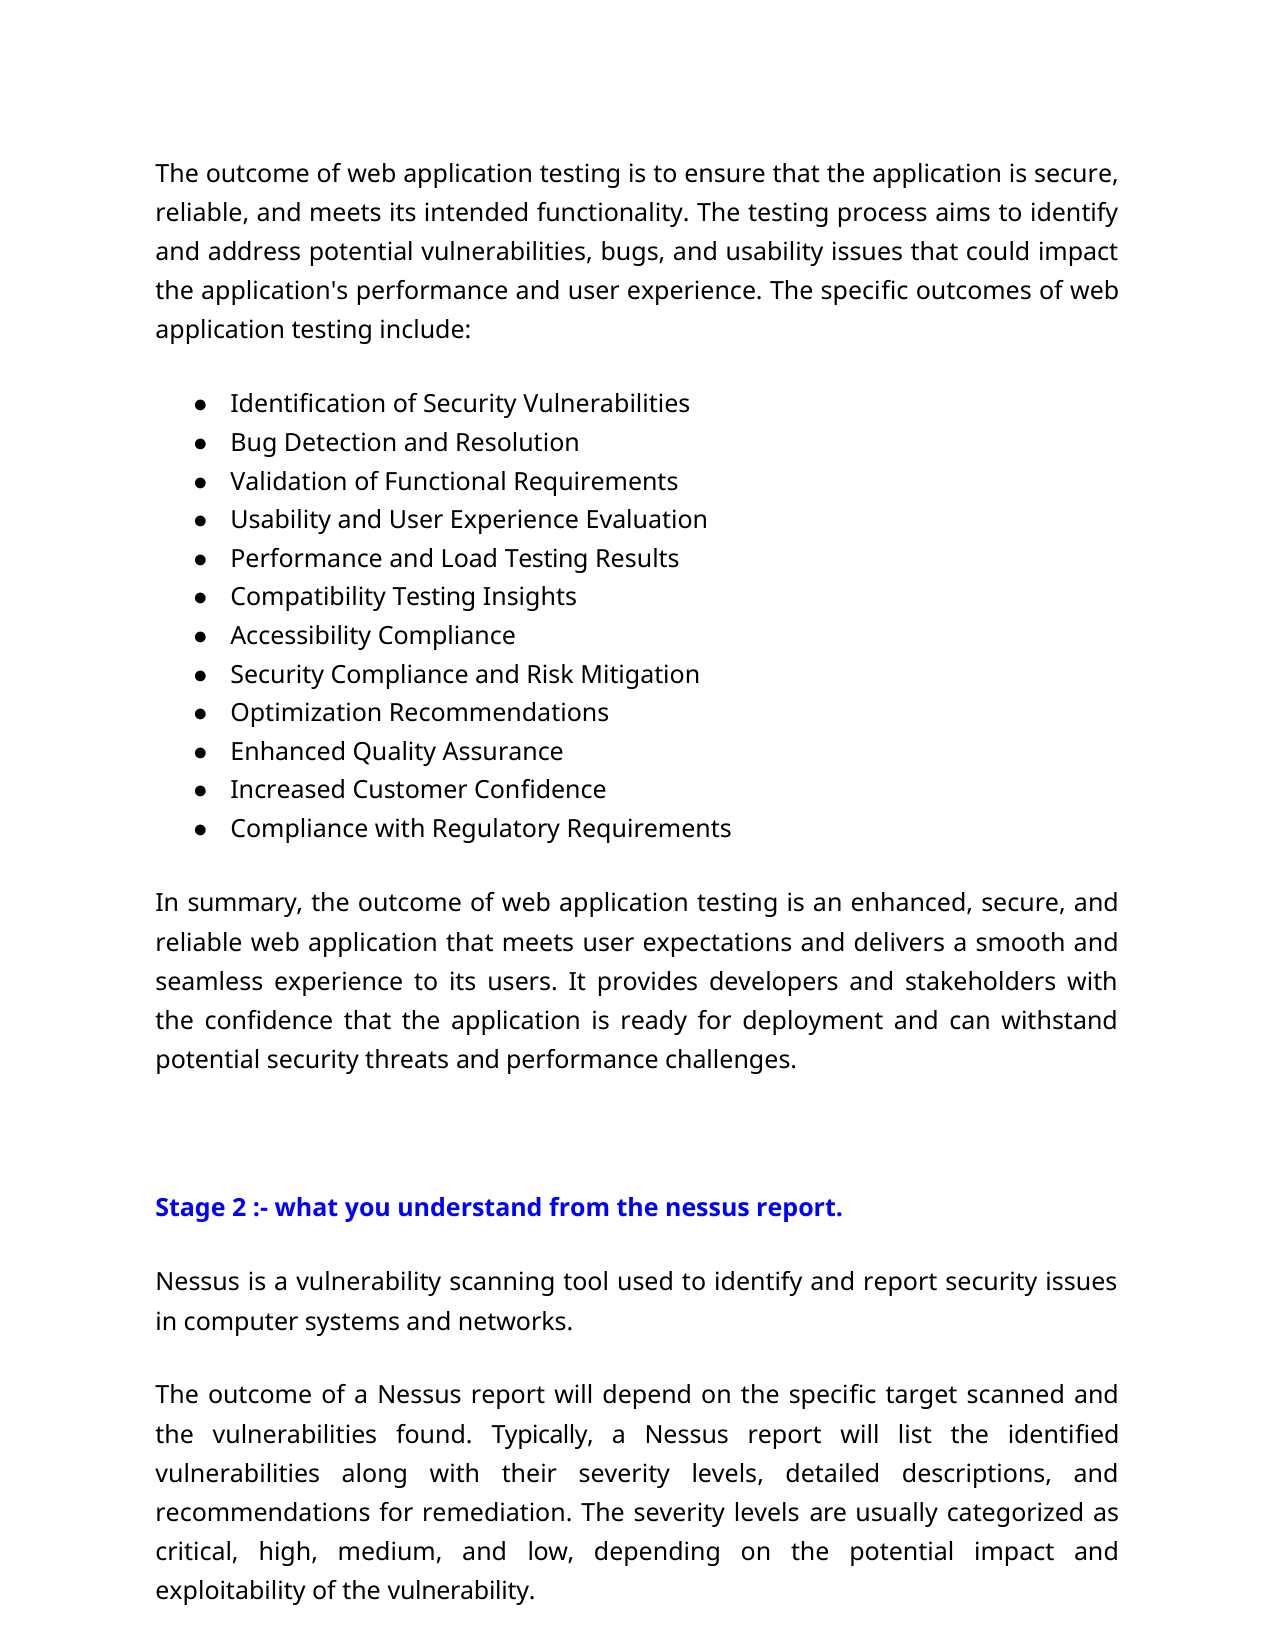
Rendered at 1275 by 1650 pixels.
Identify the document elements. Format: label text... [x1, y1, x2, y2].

list Security Compliance and Risk Mitigation [193, 656, 1219, 690]
list Optimization Recommendations [193, 695, 1219, 729]
list Enhanced Quality Assurance [193, 733, 1219, 768]
text Nessus is a vulnerability scanning tool used to identify and report security issues in computer systems and networks. [155, 1264, 1119, 1337]
list Validation of Functional Requirements [193, 463, 1219, 497]
text In summary, the outcome of web application testing is an enhanced, secure, and reliable web application that meets user expectations and delivers a smooth and seamless experience to its users. It provides developers and stakeholders with the confidence that the application is ready for deployment and can withstand potential security threats and performance challenges. [155, 885, 1119, 1076]
list Identification of Security Vulnerabilities [193, 386, 1219, 420]
text The outcome of web application testing is to ensure that the application is secure, reliable, and meets its intended functionality. The testing process aims to identify and address potential vulnerabilities, bugs, and usability issues that could impact the application's performance and user experience. The specific outcomes of web application testing include: [155, 155, 1120, 346]
text The outcome of a Nessus report will depend on the specific target scanned and the vulnerabilities found. Typically, a Nessus report will list the identified vulnerabilities along with their severity levels, detailed descriptions, and recommendations for remediation. The severity levels are usually categorized as critical, high, medium, and low, depending on the potential impact and exploitability of the vulnerability. [155, 1377, 1119, 1607]
list Usability and User Experience Evaluation [193, 502, 1219, 536]
list Accessibility Compliance [193, 618, 1219, 652]
list Increased Customer Confidence [193, 772, 1219, 806]
subtitle Stage 2 :- what you understand from the nessus report. [155, 1190, 1219, 1224]
list Compliance with Regulatory Requirements [193, 811, 1219, 845]
list Bug Detection and Resolution [193, 424, 1219, 459]
list Compatibility Testing Insights [193, 579, 1219, 613]
list Performance and Load Testing Results [193, 540, 1219, 574]
